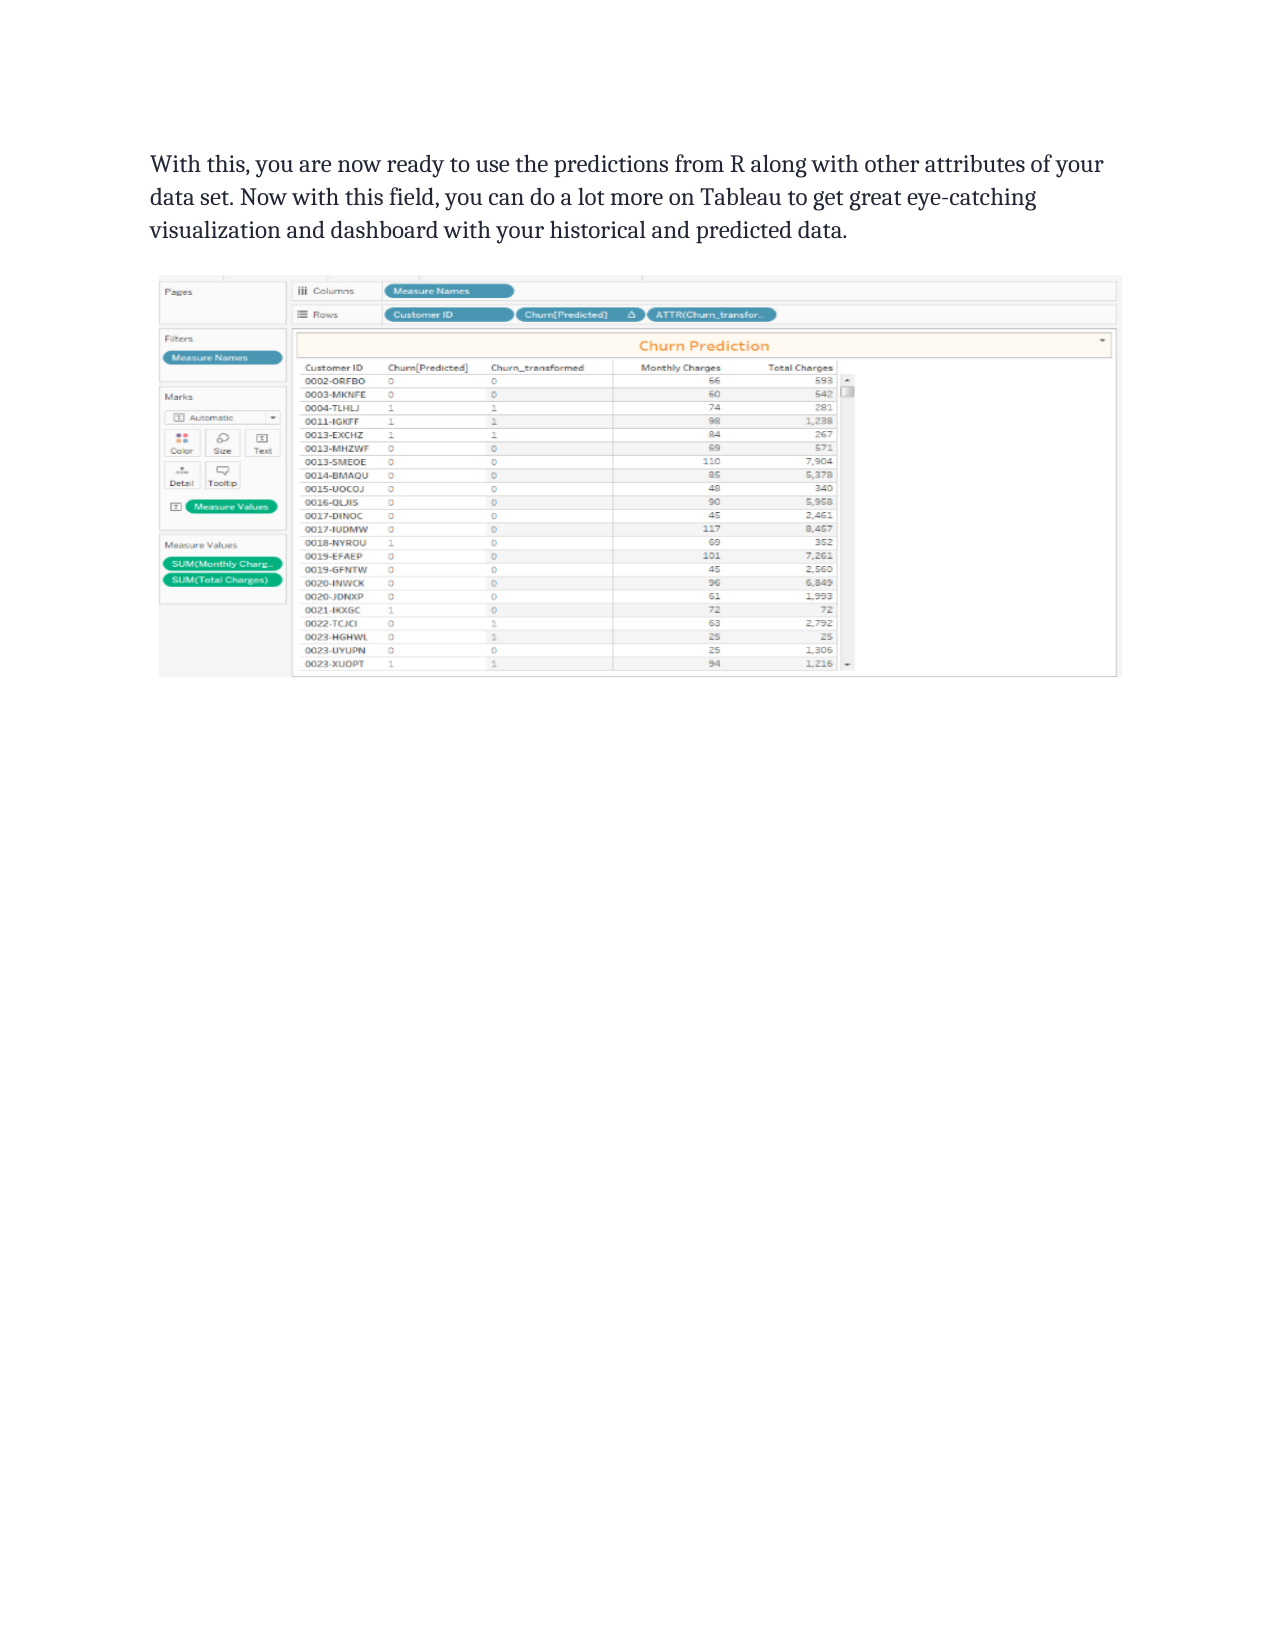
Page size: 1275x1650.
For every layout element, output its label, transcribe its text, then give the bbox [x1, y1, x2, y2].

picture [150, 270, 1135, 700]
text With this, you are now ready to use the predictions from R along with other attributes of your data set. Now with this field, you can do a lot more on Tableau to get great eye-catching visualization and dashboard with your historical and predicted data. [150, 150, 1125, 245]
